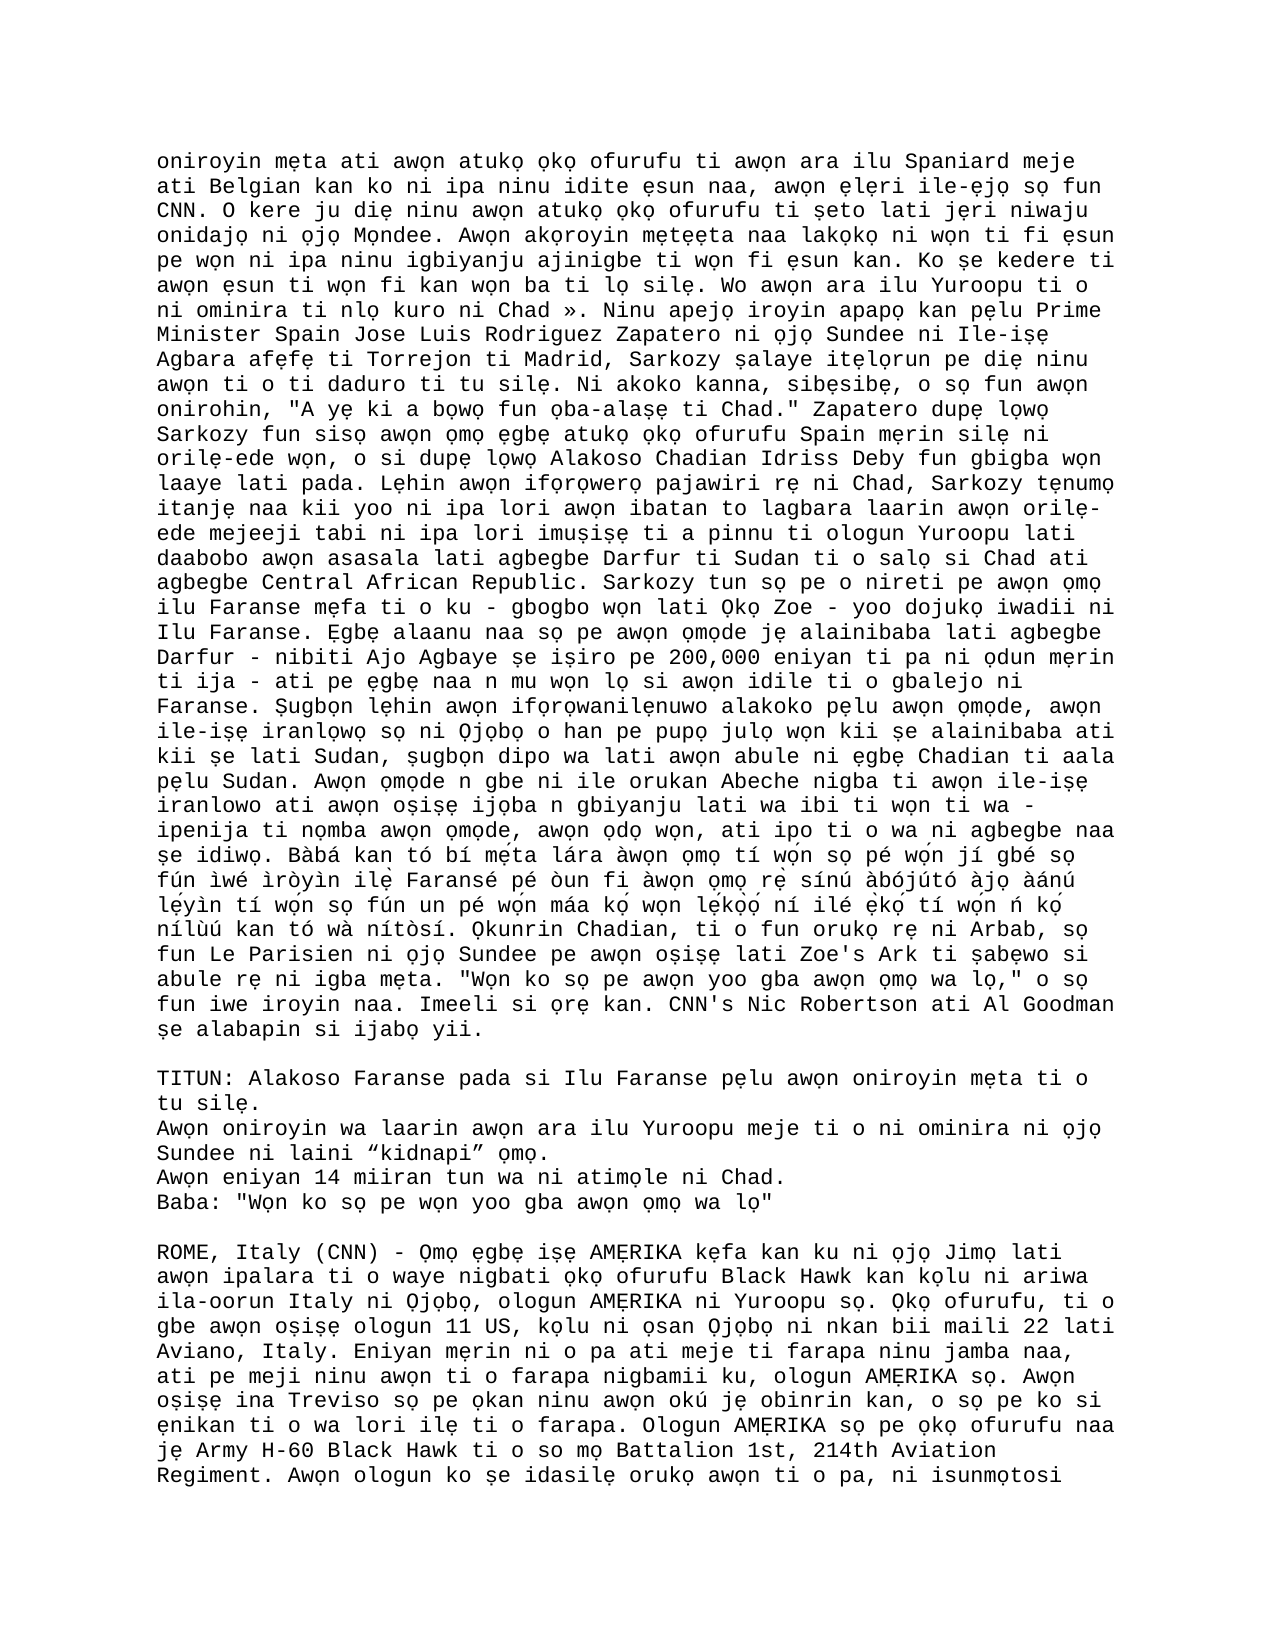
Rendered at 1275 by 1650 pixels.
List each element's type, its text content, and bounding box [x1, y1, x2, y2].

text Awọn eniyan 14 miiran tun wa ni atimọle ni Chad. [156, 1166, 1118, 1191]
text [156, 150, 1118, 1042]
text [156, 1241, 1118, 1489]
text TITUN: Alakoso Faranse pada si Ilu Faranse pẹlu awọn oniroyin mẹta ti o tu silẹ. [156, 1067, 1118, 1117]
text Baba: "Wọn ko sọ pe wọn yoo gba awọn ọmọ wa lọ" [156, 1191, 1118, 1216]
text Awọn oniroyin wa laarin awọn ara ilu Yuroopu meje ti o ni ominira ni ọjọ Sundee ni laini “kidnapi” ọmọ. [156, 1117, 1118, 1166]
